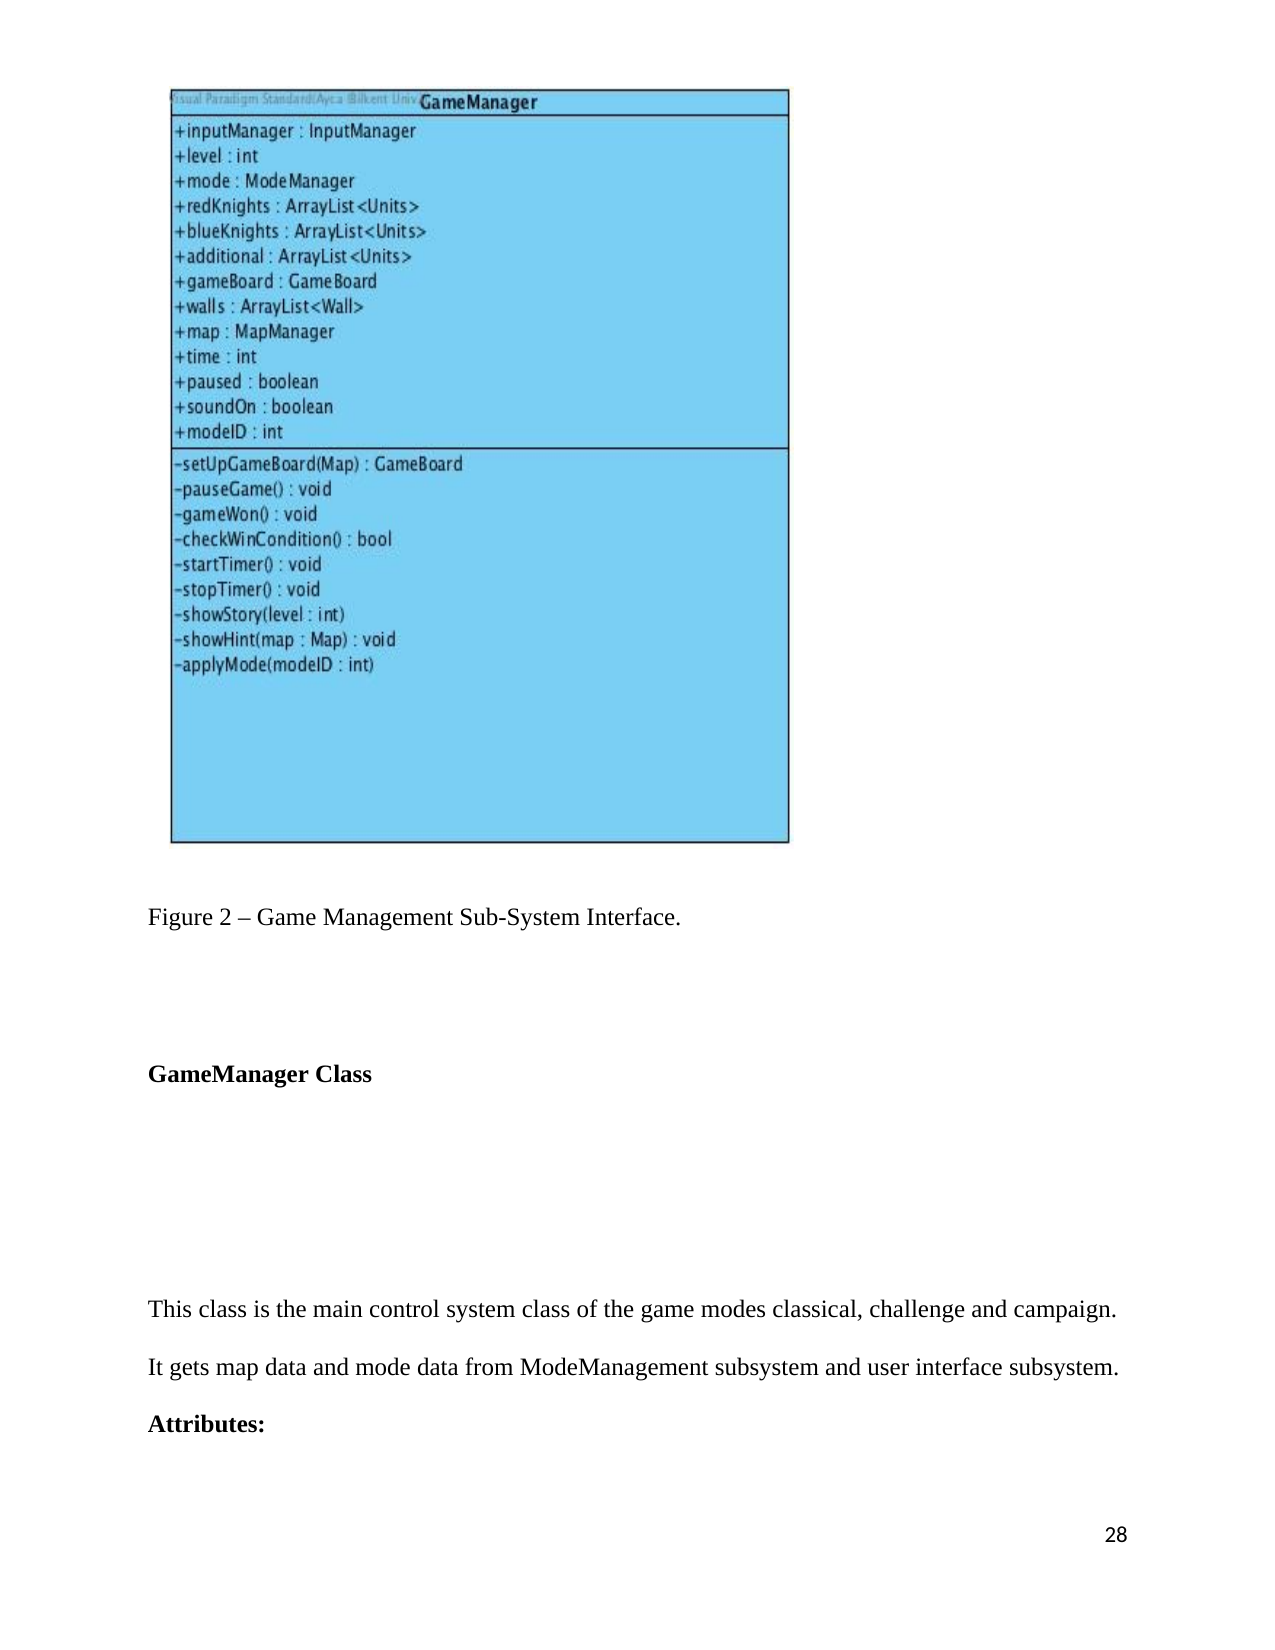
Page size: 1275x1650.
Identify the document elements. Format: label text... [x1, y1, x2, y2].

picture [168, 86, 794, 849]
text Attributes: [148, 1409, 1127, 1438]
text GameManager Class [148, 1059, 1127, 1088]
text This class is the main control system class of the game modes classical, challenge and campaign. It gets map data and mode data from ModeManagement subsystem and user interface subsystem. [148, 1294, 1127, 1380]
